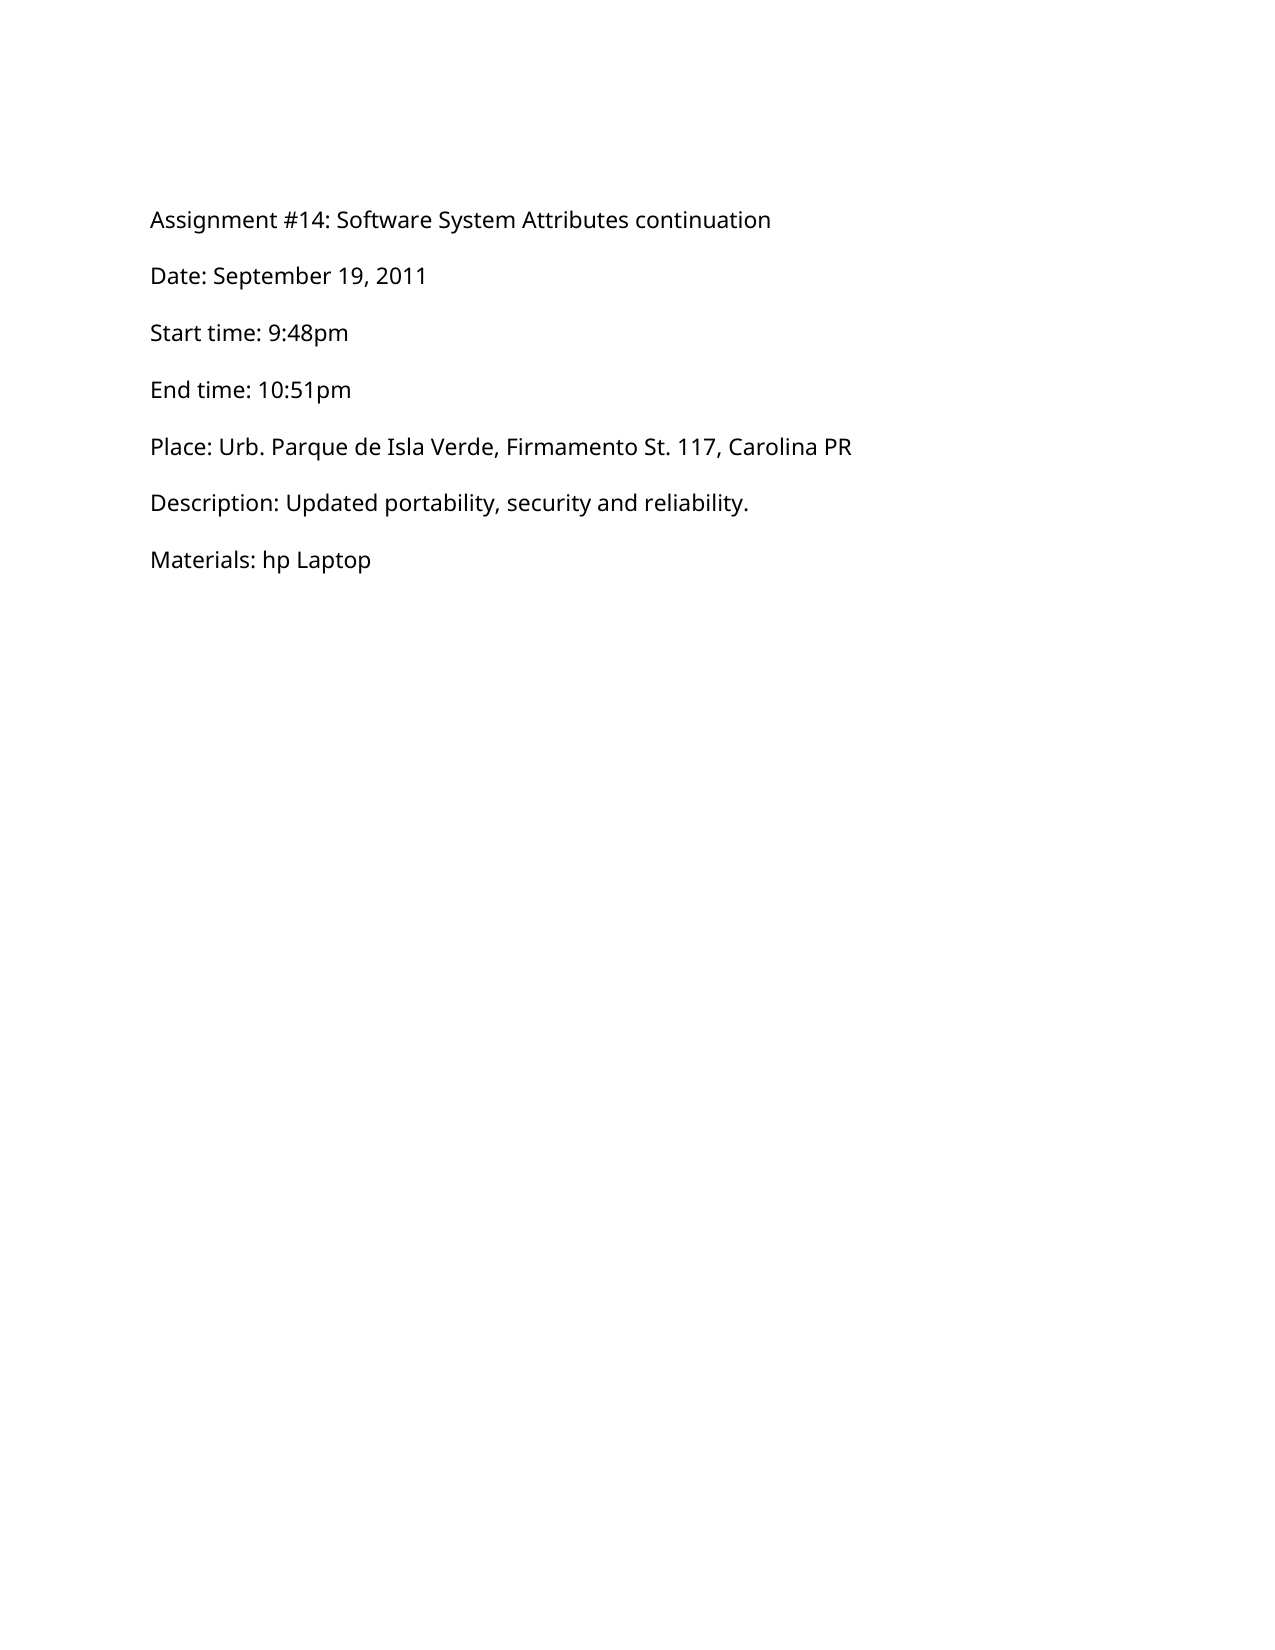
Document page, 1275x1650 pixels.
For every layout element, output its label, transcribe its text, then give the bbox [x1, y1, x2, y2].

text Materials: hp Laptop [150, 544, 1125, 575]
text Date: September 19, 2011 [150, 260, 1125, 292]
text Start time: 9:48pm [150, 317, 1125, 348]
text Description: Updated portability, security and reliability. [150, 487, 1125, 519]
text Place: Urb. Parque de Isla Verde, Firmamento St. 117, Carolina PR [150, 431, 1125, 462]
text End time: 10:51pm [150, 374, 1125, 405]
text Assignment #14: Software System Attributes continuation [150, 203, 1125, 235]
